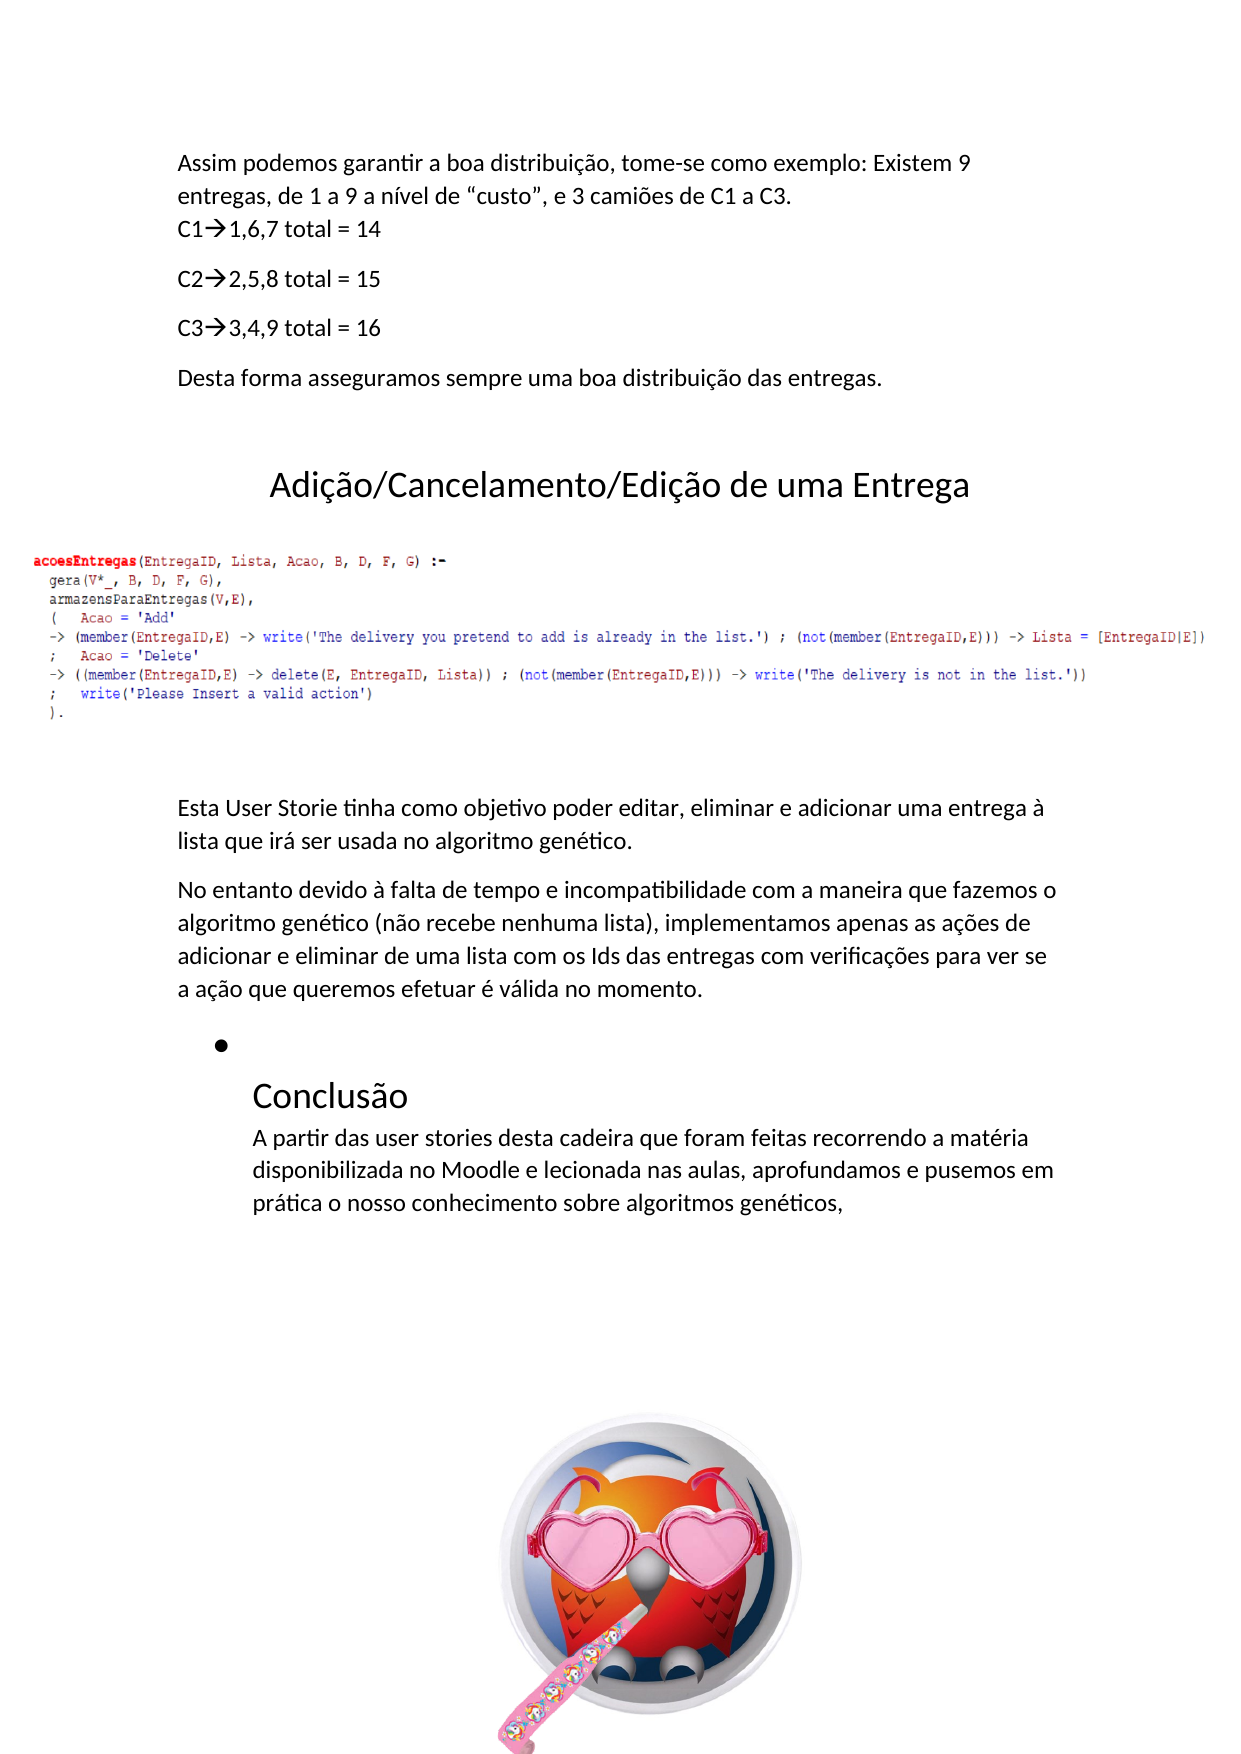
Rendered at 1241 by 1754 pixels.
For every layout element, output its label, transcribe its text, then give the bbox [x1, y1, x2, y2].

text C33,4,9 total = 16 [177, 313, 1063, 343]
picture [448, 1362, 850, 1754]
text Desta forma asseguramos sempre uma boa distribuição das entregas. [177, 362, 1063, 393]
text Esta User Storie tinha como objetivo poder editar, eliminar e adicionar uma entrega à lista que irá ser usada no algoritmo genético. [177, 792, 1063, 855]
list Conclusão [252, 1072, 1063, 1118]
text Adição/Cancelamento/Edição de uma Entrega [177, 461, 1063, 507]
text Assim podemos garantir a boa distribuição, tome-se como exemplo: Existem 9 entregas, de 1 a 9 a nível de “custo”, e 3 camiões de C1 a C3. C11,6,7 total = 14 [177, 148, 1063, 244]
text C22,5,8 total = 15 [177, 263, 1063, 293]
list A partir das user stories desta cadeira que foram feitas recorrendo a matéria disponibilizada no Moodle e lecionada nas aulas, aprofundamos e pusemos em prática o nosso conhecimento sobre algoritmos genéticos, [252, 1122, 1063, 1218]
text No entanto devido à falta de tempo e incompatibilidade com a maneira que fazemos o algoritmo genético (não recebe nenhuma lista), implementamos apenas as ações de adicionar e eliminar de uma lista com os Ids das entregas com verificações para ver se a ação que queremos efetuar é válida no momento. [177, 874, 1063, 1004]
picture [33, 553, 1215, 727]
